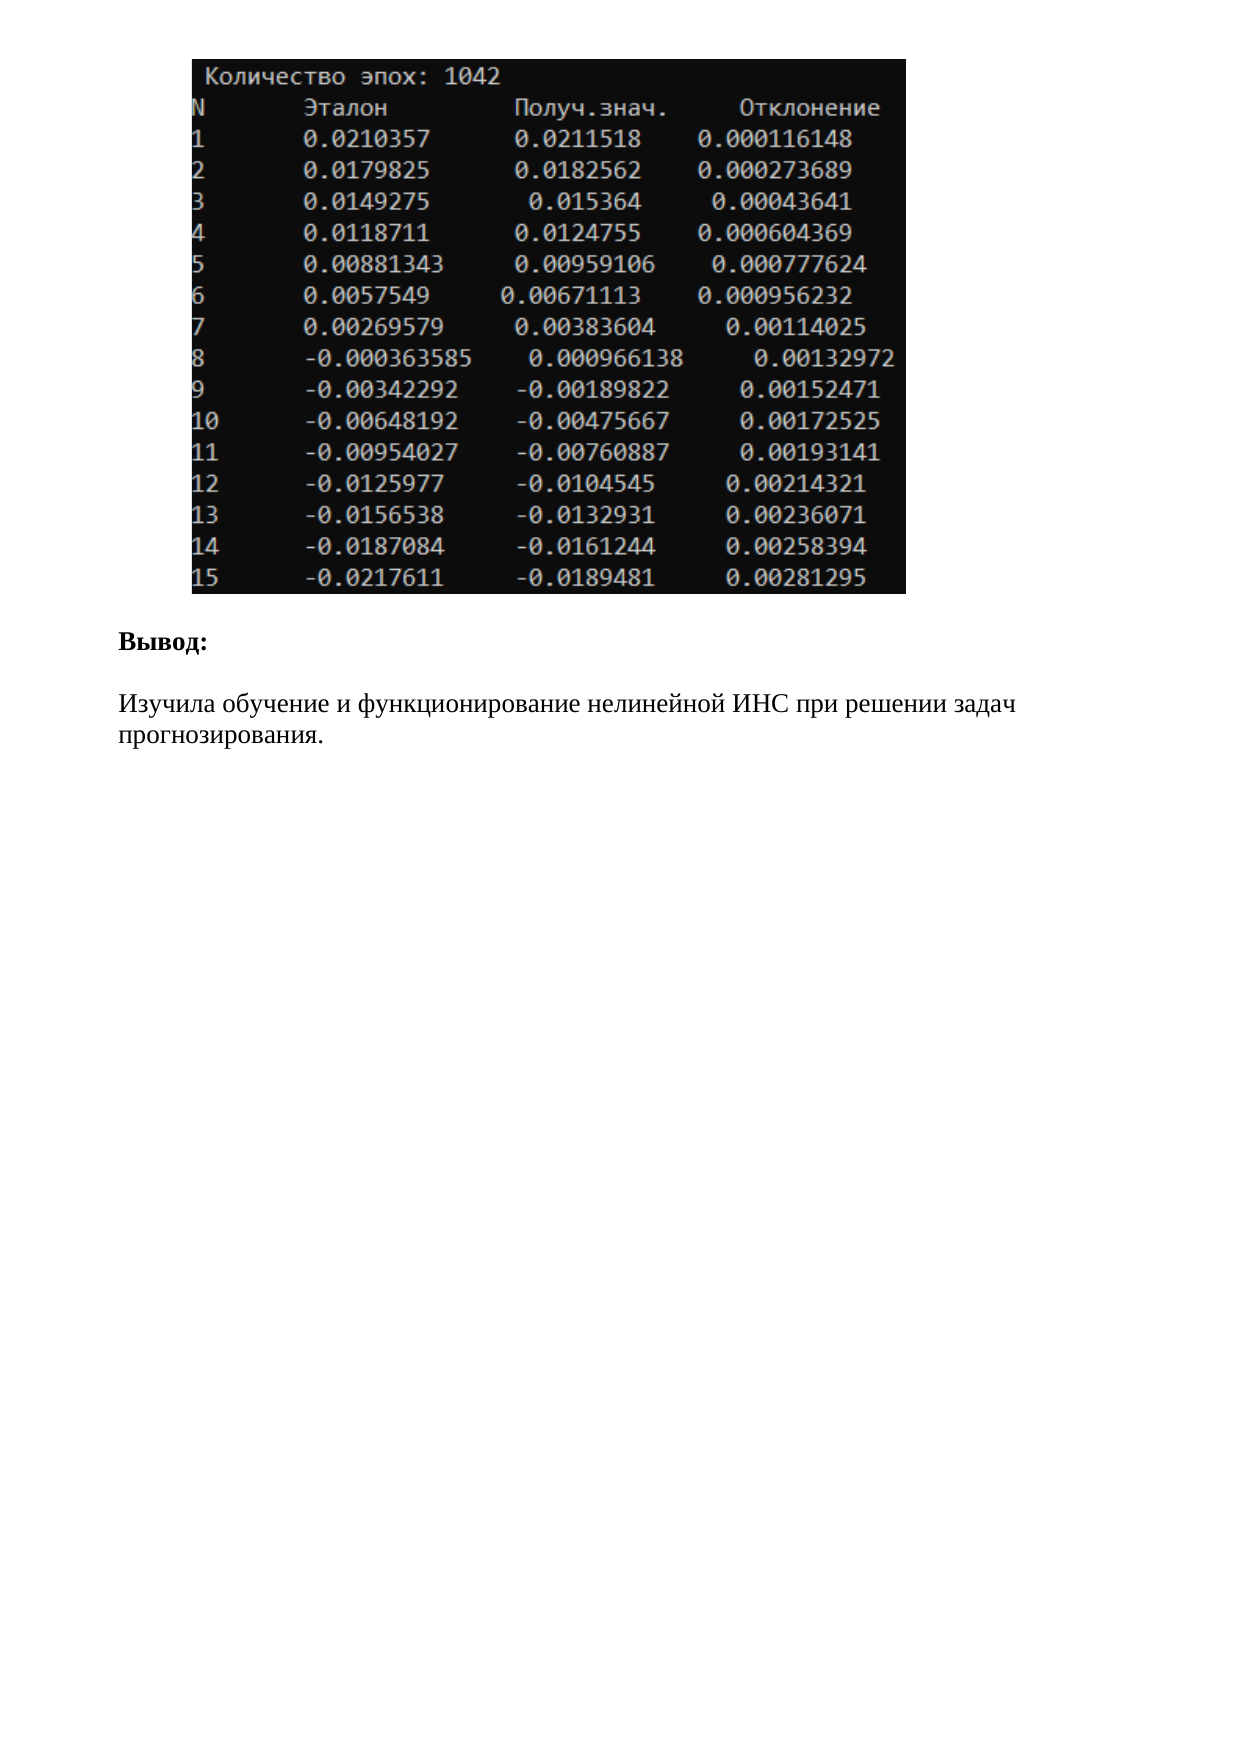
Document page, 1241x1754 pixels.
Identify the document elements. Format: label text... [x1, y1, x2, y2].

picture [191, 59, 906, 594]
text Изучила обучение и функционирование нелинейной ИНС при решении задач прогнозирования. [118, 687, 1181, 749]
text Вывод: [118, 624, 1181, 656]
